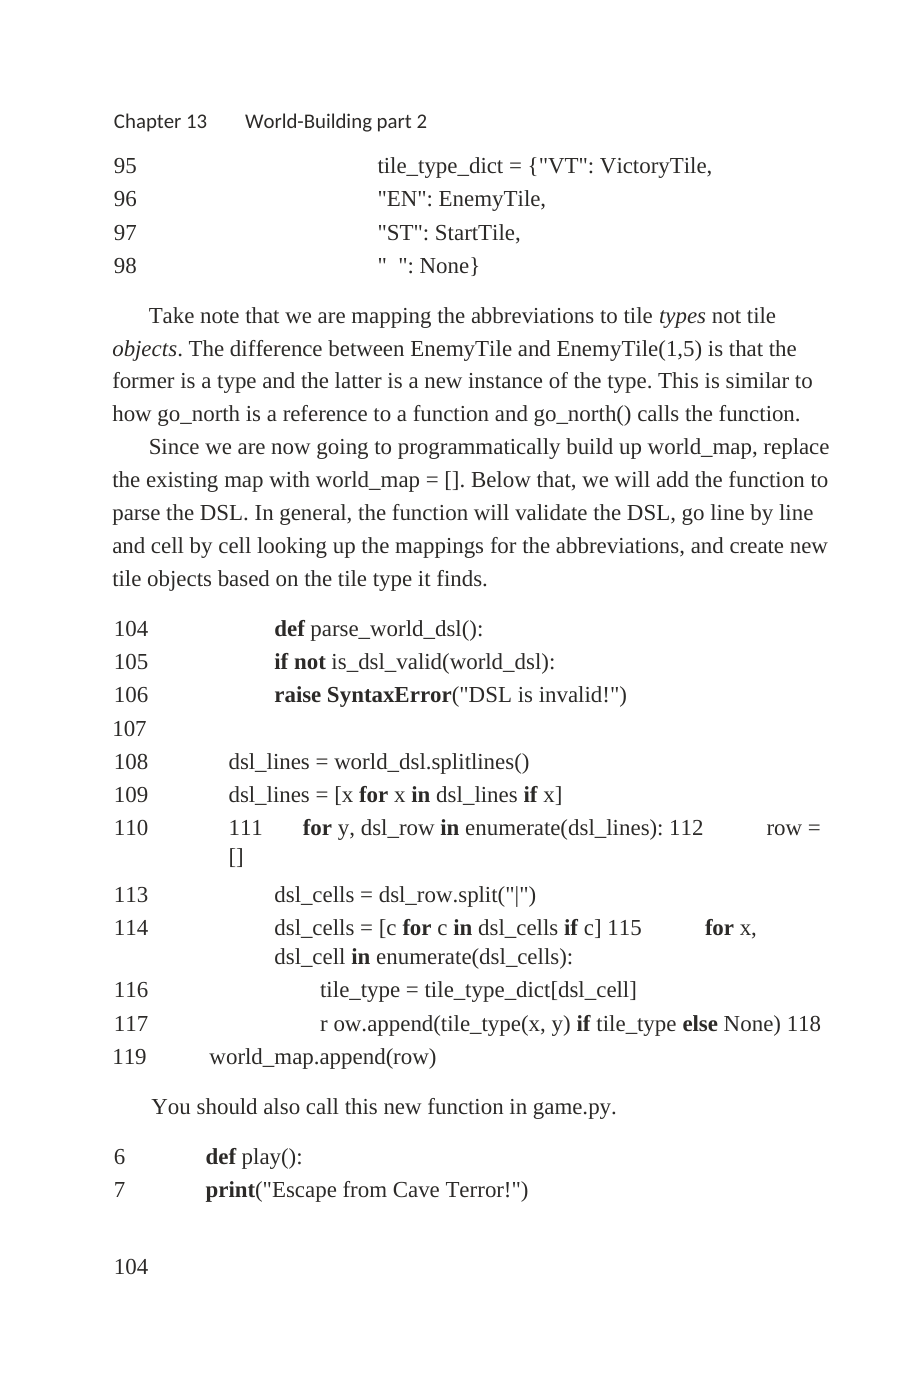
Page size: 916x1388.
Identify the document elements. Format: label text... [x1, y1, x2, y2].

list "EN": EnemyTile, [114, 185, 840, 212]
list def play(): [114, 1143, 840, 1169]
list print("Escape from Cave Terror!") [114, 1176, 840, 1202]
list dsl_cells = dsl_row.split("|") [114, 881, 798, 907]
text 119 world_map.append(row) [112, 1043, 840, 1069]
list dsl_lines = world_dsl.splitlines() [114, 748, 840, 774]
list tile_type = tile_type_dict[dsl_cell] [114, 976, 833, 1003]
list dsl_cells = [c for c in dsl_cells if c] 115 for x, dsl_cell in enumerate(dsl_cells): [114, 914, 798, 969]
text 107 [112, 715, 840, 741]
text You should also call this new function in game.py. [151, 1093, 836, 1119]
list def parse_world_dsl(): [114, 615, 840, 641]
text Take note that we are mapping the abbreviations to tile types not tile objects. The difference between EnemyTile and EnemyTile(1,5) is that the former is a type and the latter is a new instance of the type. This is similar to how go_north is a reference to a function and go_north() calls the function. [112, 302, 836, 427]
text Since we are now going to programmatically build up world_map, replace the existing map with world_map = []. Below that, we will add the function to parse the DSL. In general, the function will validate the DSL, go line by line and cell by cell looking up the mappings for the abbreviations, and create new tile objects based on the tile type it finds. [112, 433, 836, 591]
list "ST": StartTile, [114, 219, 840, 245]
list if not is_dsl_valid(world_dsl): [114, 648, 840, 675]
list raise SyntaxError("DSL is invalid!") [114, 682, 840, 708]
list " ": None} [114, 252, 840, 278]
list tile_type_dict = {"VT": VictoryTile, [114, 152, 840, 178]
list dsl_lines = [x for x in dsl_lines if x] [114, 781, 840, 808]
list r ow.append(tile_type(x, y) if tile_type else None) 118 [114, 1010, 833, 1036]
list 111 for y, dsl_row in enumerate(dsl_lines): 112 row = [] [114, 814, 840, 870]
